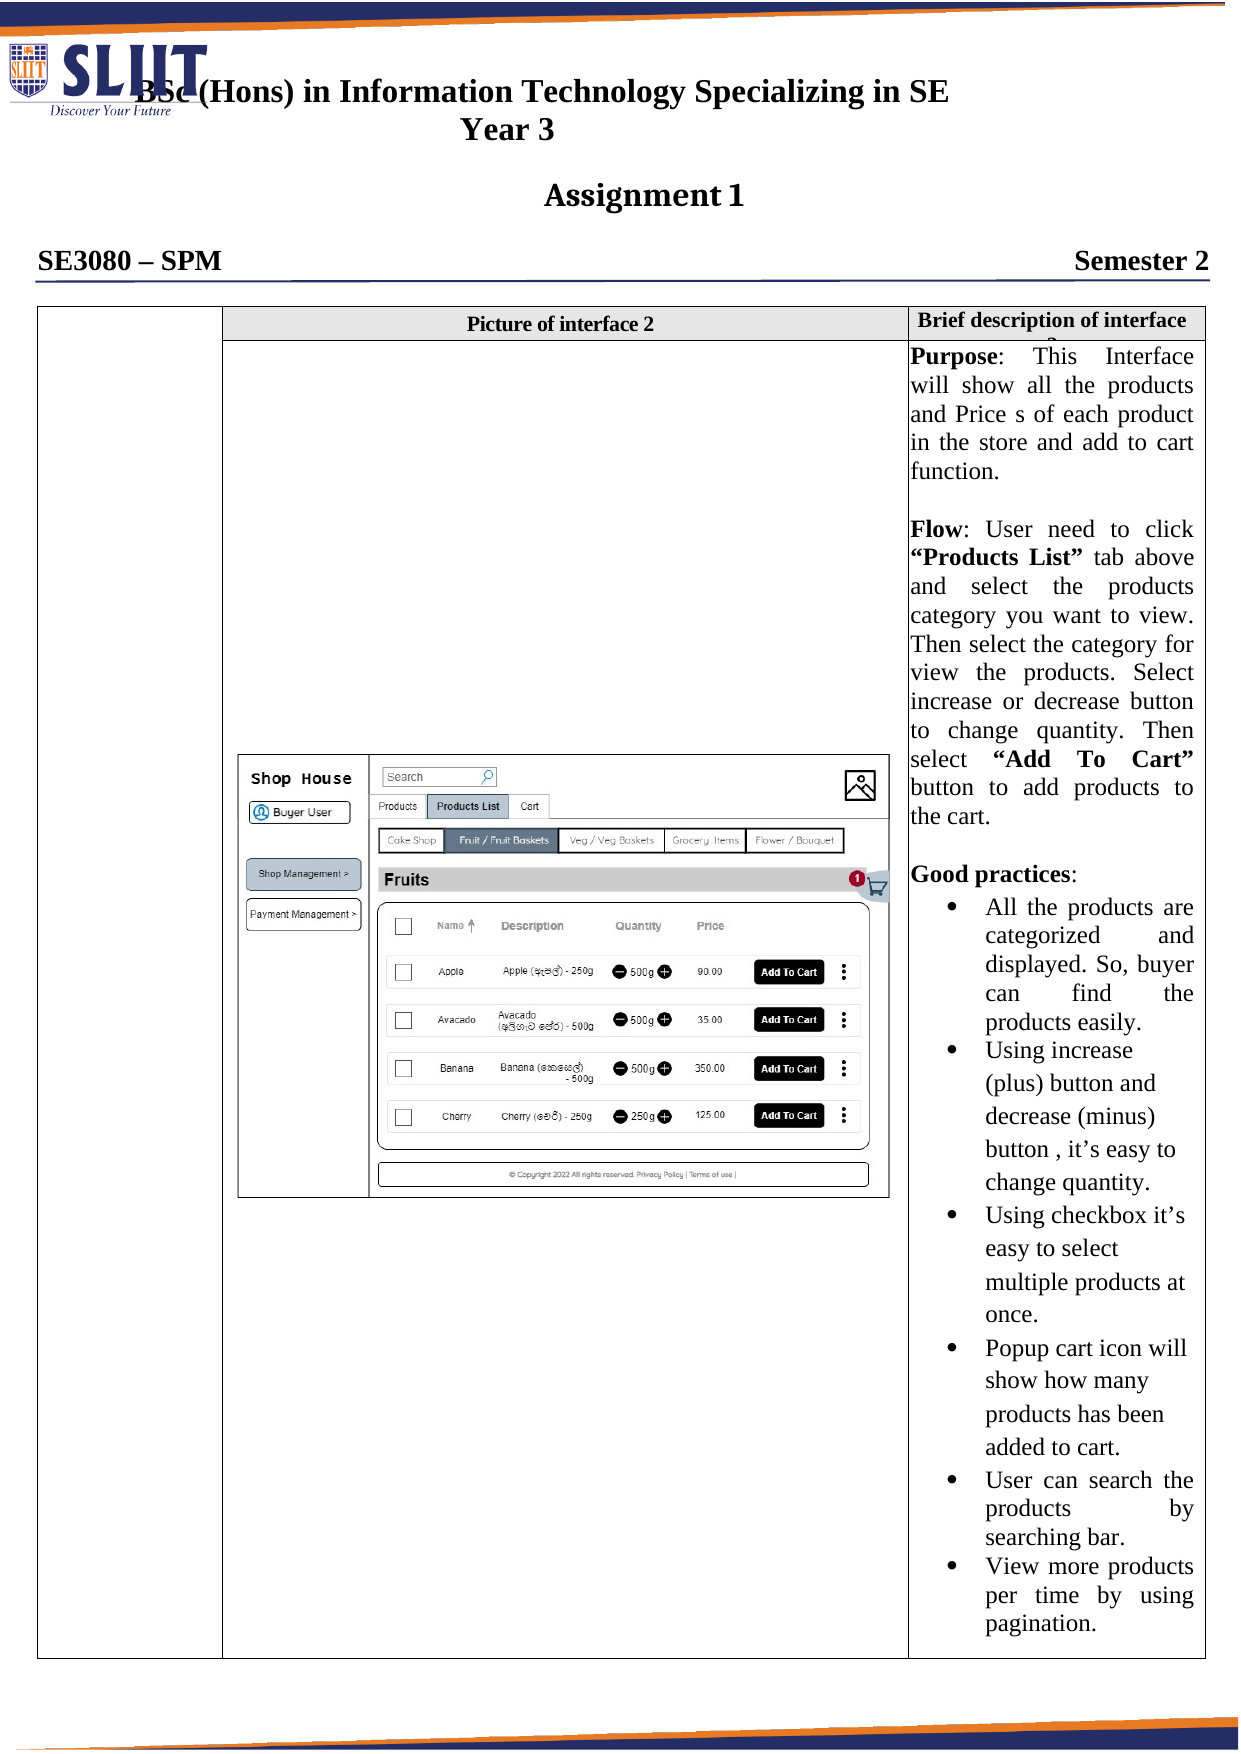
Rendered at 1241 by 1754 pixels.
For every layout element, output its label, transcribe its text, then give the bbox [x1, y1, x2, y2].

picture [0, 2, 1224, 120]
table_cell Picture of interface 2 [223, 307, 908, 340]
table_cell Purpose: This Interface will show all the products and Price s of each product in the store and add to cart function. Flow: User need to click “Products List” tab above and select the products category you want to view. Then select the category for view the products. Select increase or decrease button to change quantity. Then select “Add To Cart” button to add products to the cart. Good practices: All the products are categorized and displayed. So, buyer can find the products easily. Using increase (plus) button and decrease (minus) button , it’s easy to change quantity. Using checkbox it’s easy to select multiple products at once. Popup cart icon will show how many products has been added to cart. User can search the products by searching bar. View more products per time by using pagination. [909, 341, 1205, 1658]
table_cell Brief description of interface 2 [909, 307, 1205, 340]
picture [233, 744, 896, 1205]
table_cell [223, 341, 908, 1658]
